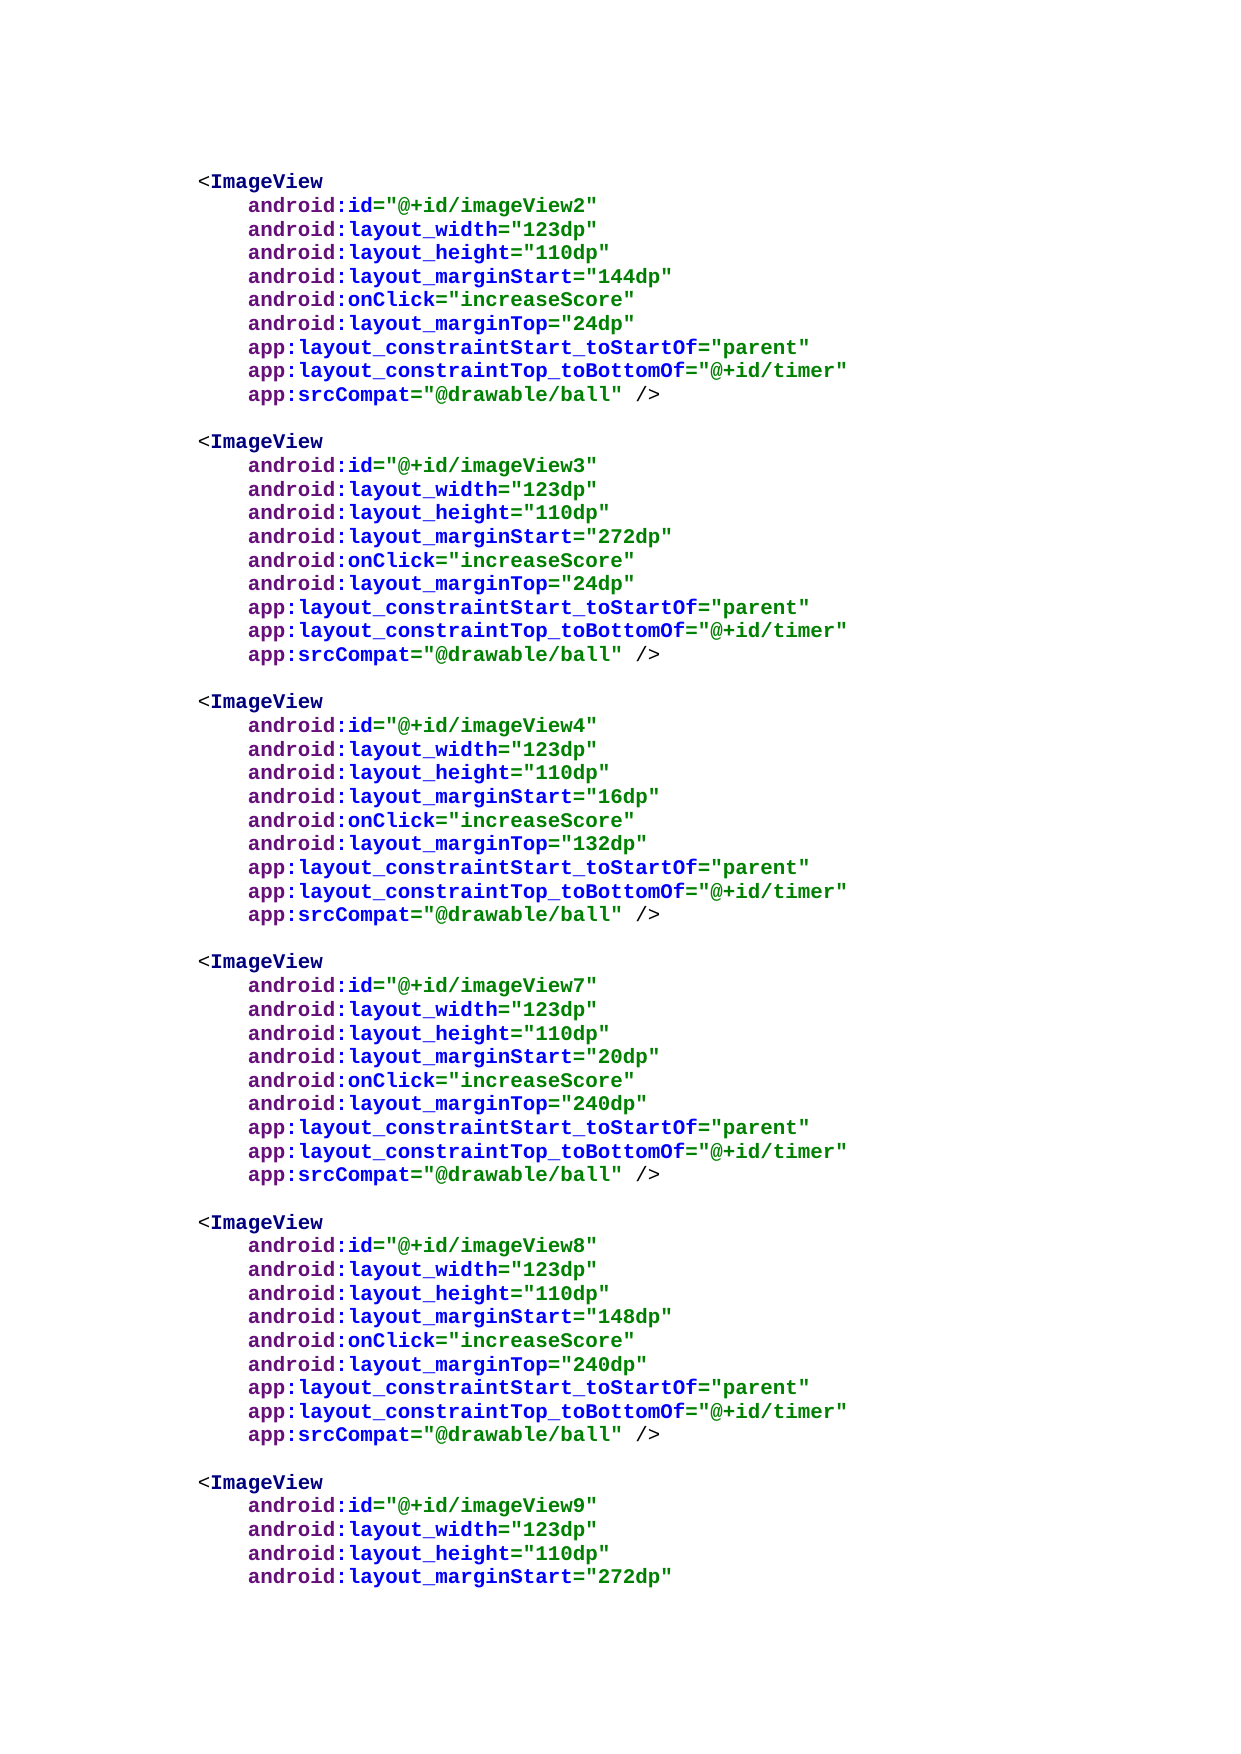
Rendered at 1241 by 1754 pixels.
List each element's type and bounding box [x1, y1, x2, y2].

text [148, 148, 1093, 1590]
